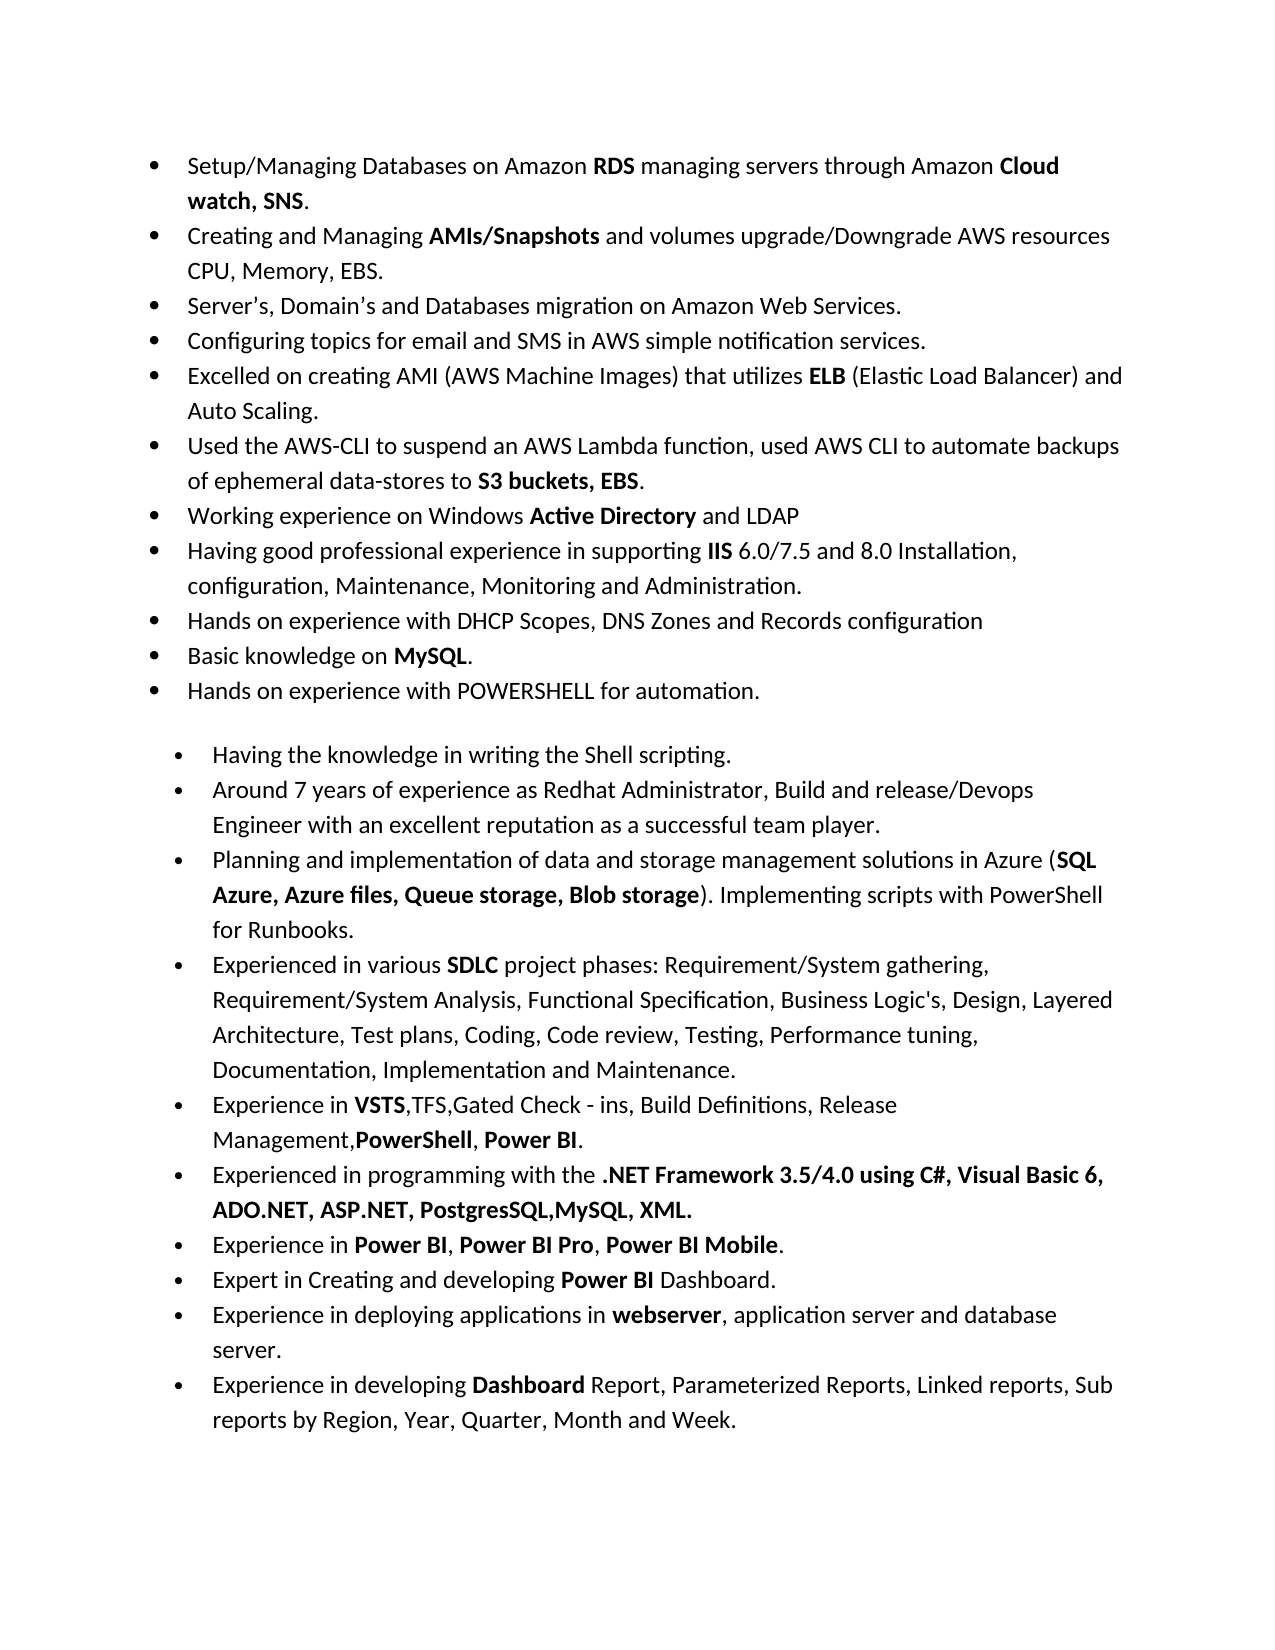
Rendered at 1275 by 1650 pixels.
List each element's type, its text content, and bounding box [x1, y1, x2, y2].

list Creating and Managing AMIs/Snapshots and volumes upgrade/Downgrade AWS resources CPU, Memory, EBS. [150, 220, 1125, 286]
list Setup/Managing Databases on Amazon RDS managing servers through Amazon Cloud watch, SNS. [150, 150, 1125, 216]
list Hands on experience with POWERSHELL for automation. [150, 675, 1125, 706]
list Expert in Creating and developing Power BI Dashboard. [175, 1264, 1125, 1295]
list Around 7 years of experience as Redhat Administrator, Build and release/Devops Engineer with an excellent reputation as a successful team player. [175, 774, 1125, 840]
list Experienced in various SDLC project phases: Requirement/System gathering, Requirement/System Analysis, Functional Specification, Business Logic's, Design, Layered Architecture, Test plans, Coding, Code review, Testing, Performance tuning, Documentation, Implementation and Maintenance. [175, 949, 1125, 1085]
list Experience in VSTS,TFS,Gated Check - ins, Build Definitions, Release Management,PowerShell, Power BI. [175, 1089, 1125, 1155]
list Configuring topics for email and SMS in AWS simple notification services. [150, 325, 1125, 356]
list Planning and implementation of data and storage management solutions in Azure (SQL Azure, Azure files, Queue storage, Blob storage). Implementing scripts with PowerShell for Runbooks. [175, 844, 1125, 945]
list Having good professional experience in supporting IIS 6.0/7.5 and 8.0 Installation, configuration, Maintenance, Monitoring and Administration. [150, 535, 1125, 601]
list Used the AWS-CLI to suspend an AWS Lambda function, used AWS CLI to automate backups of ephemeral data-stores to S3 buckets, EBS. [150, 430, 1125, 496]
list Hands on experience with DHCP Scopes, DNS Zones and Records configuration [150, 605, 1125, 636]
list Working experience on Windows Active Directory and LDAP [150, 500, 1125, 531]
list Basic knowledge on MySQL. [150, 640, 1110, 671]
list Server’s, Domain’s and Databases migration on Amazon Web Services. [150, 290, 1125, 321]
list Having the knowledge in writing the Shell scripting. [175, 739, 1125, 770]
list Experience in developing Dashboard Report, Parameterized Reports, Linked reports, Sub reports by Region, Year, Quarter, Month and Week. [175, 1369, 1125, 1435]
list Experience in deploying applications in webserver, application server and database server. [175, 1299, 1125, 1365]
list Excelled on creating AMI (AWS Machine Images) that utilizes ELB (Elastic Load Balancer) and Auto Scaling. [150, 360, 1125, 426]
list Experience in Power BI, Power BI Pro, Power BI Mobile. [175, 1229, 1125, 1260]
list Experienced in programming with the .NET Framework 3.5/4.0 using C#, Visual Basic 6, ADO.NET, ASP.NET, PostgresSQL,MySQL, XML. [175, 1159, 1125, 1225]
